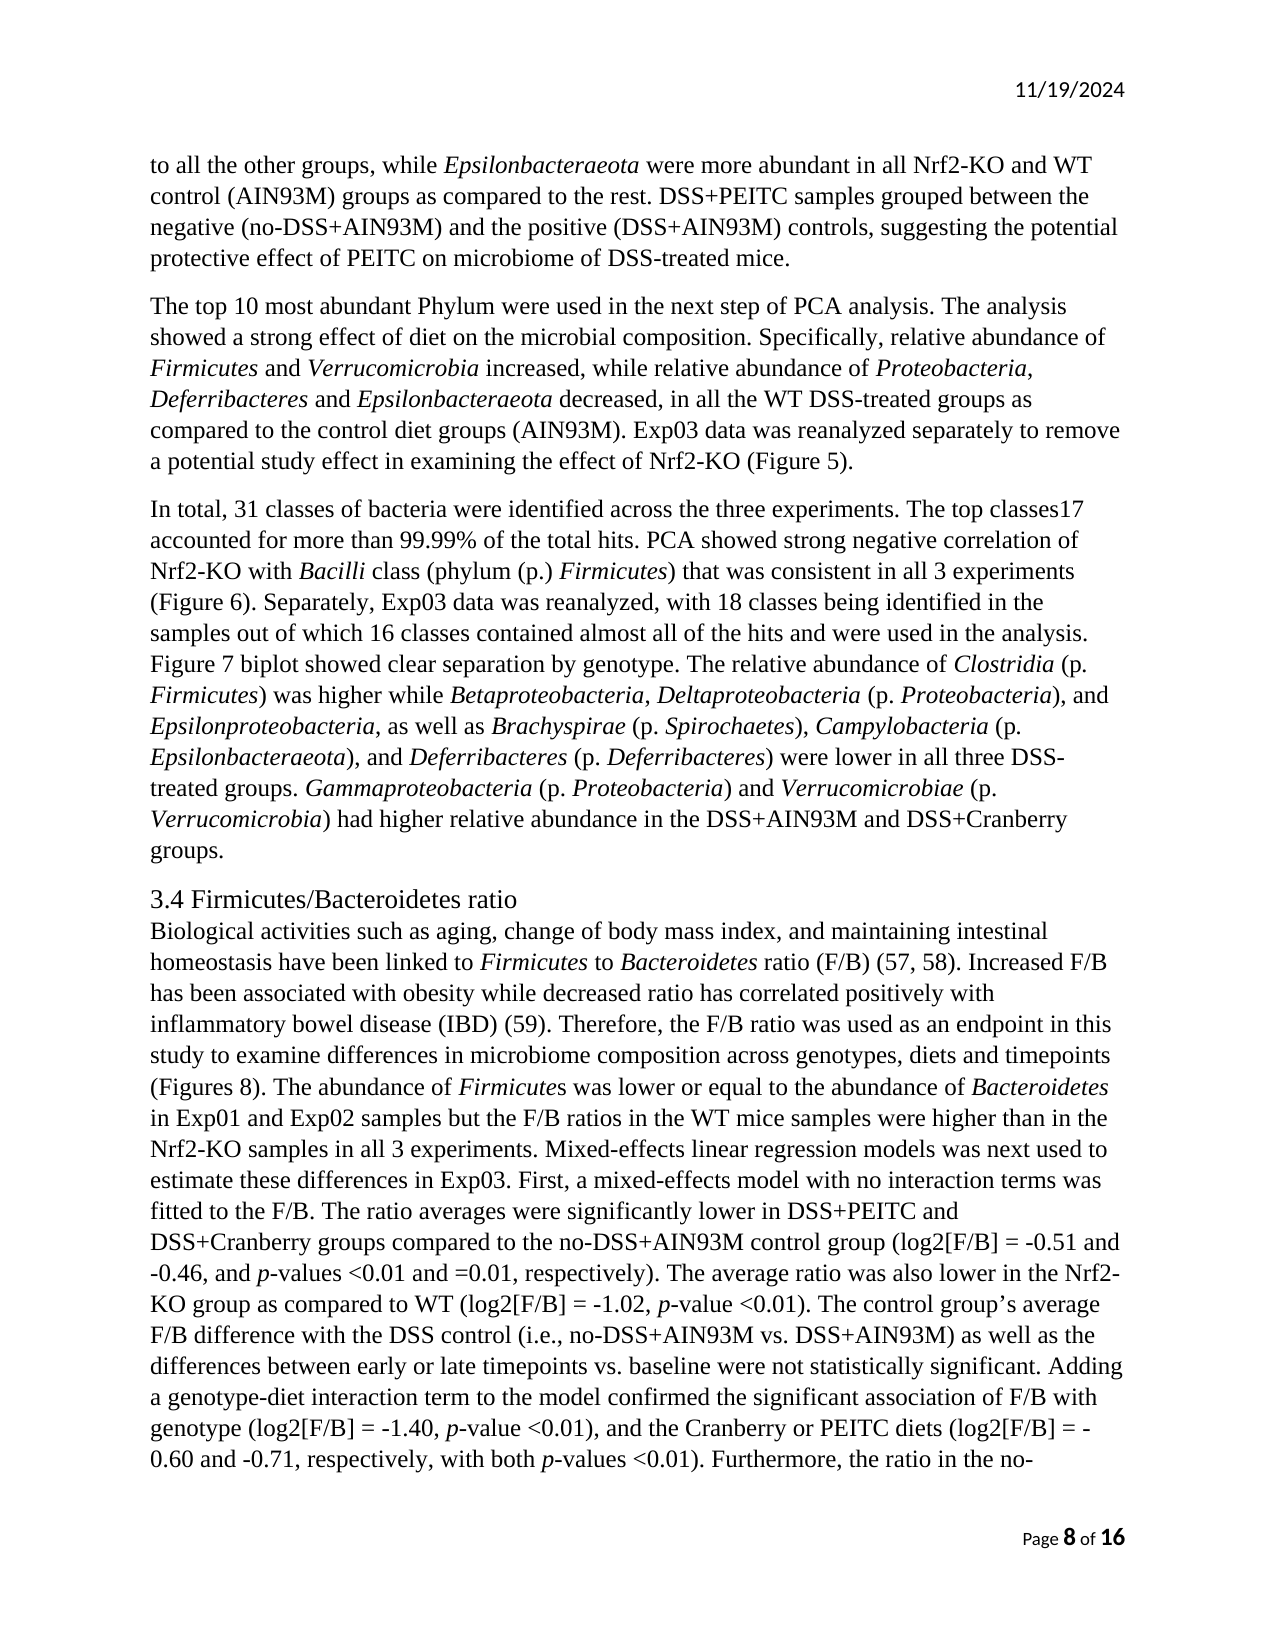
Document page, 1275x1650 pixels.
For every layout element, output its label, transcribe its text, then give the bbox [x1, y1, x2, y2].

text The top 10 most abundant Phylum were used in the next step of PCA analysis. The analysis showed a strong effect of diet on the microbial composition. Specifically, relative abundance of Firmicutes and Verrucomicrobia increased, while relative abundance of Proteobacteria, Deferribacteres and Epsilonbacteraeota decreased, in all the WT DSS-treated groups as compared to the control diet groups (AIN93M). Exp03 data was reanalyzed separately to remove a potential study effect in examining the effect of Nrf2-KO (Figure 5). [150, 291, 1125, 475]
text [150, 150, 1125, 272]
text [150, 916, 1125, 1473]
subtitle 3.4 Firmicutes/Bacteroidetes ratio [150, 883, 1125, 914]
text In total, 31 classes of bacteria were identified across the three experiments. The top classes17 accounted for more than 99.99% of the total hits. PCA showed strong negative correlation of Nrf2-KO with Bacilli class (phylum (p.) Firmicutes) that was consistent in all 3 experiments (Figure 6). Separately, Exp03 data was reanalyzed, with 18 classes being identified in the samples out of which 16 classes contained almost all of the hits and were used in the analysis. Figure 7 biplot showed clear separation by genotype. The relative abundance of Clostridia (p. Firmicutes) was higher while Betaproteobacteria, Deltaproteobacteria (p. Proteobacteria), and Epsilonproteobacteria, as well as Brachyspirae (p. Spirochaetes), Campylobacteria (p. Epsilonbacteraeota), and Deferribacteres (p. Deferribacteres) were lower in all three DSS-treated groups. Gammaproteobacteria (p. Proteobacteria) and Verrucomicrobiae (p. Verrucomicrobia) had higher relative abundance in the DSS+AIN93M and DSS+Cranberry groups. [150, 494, 1125, 864]
